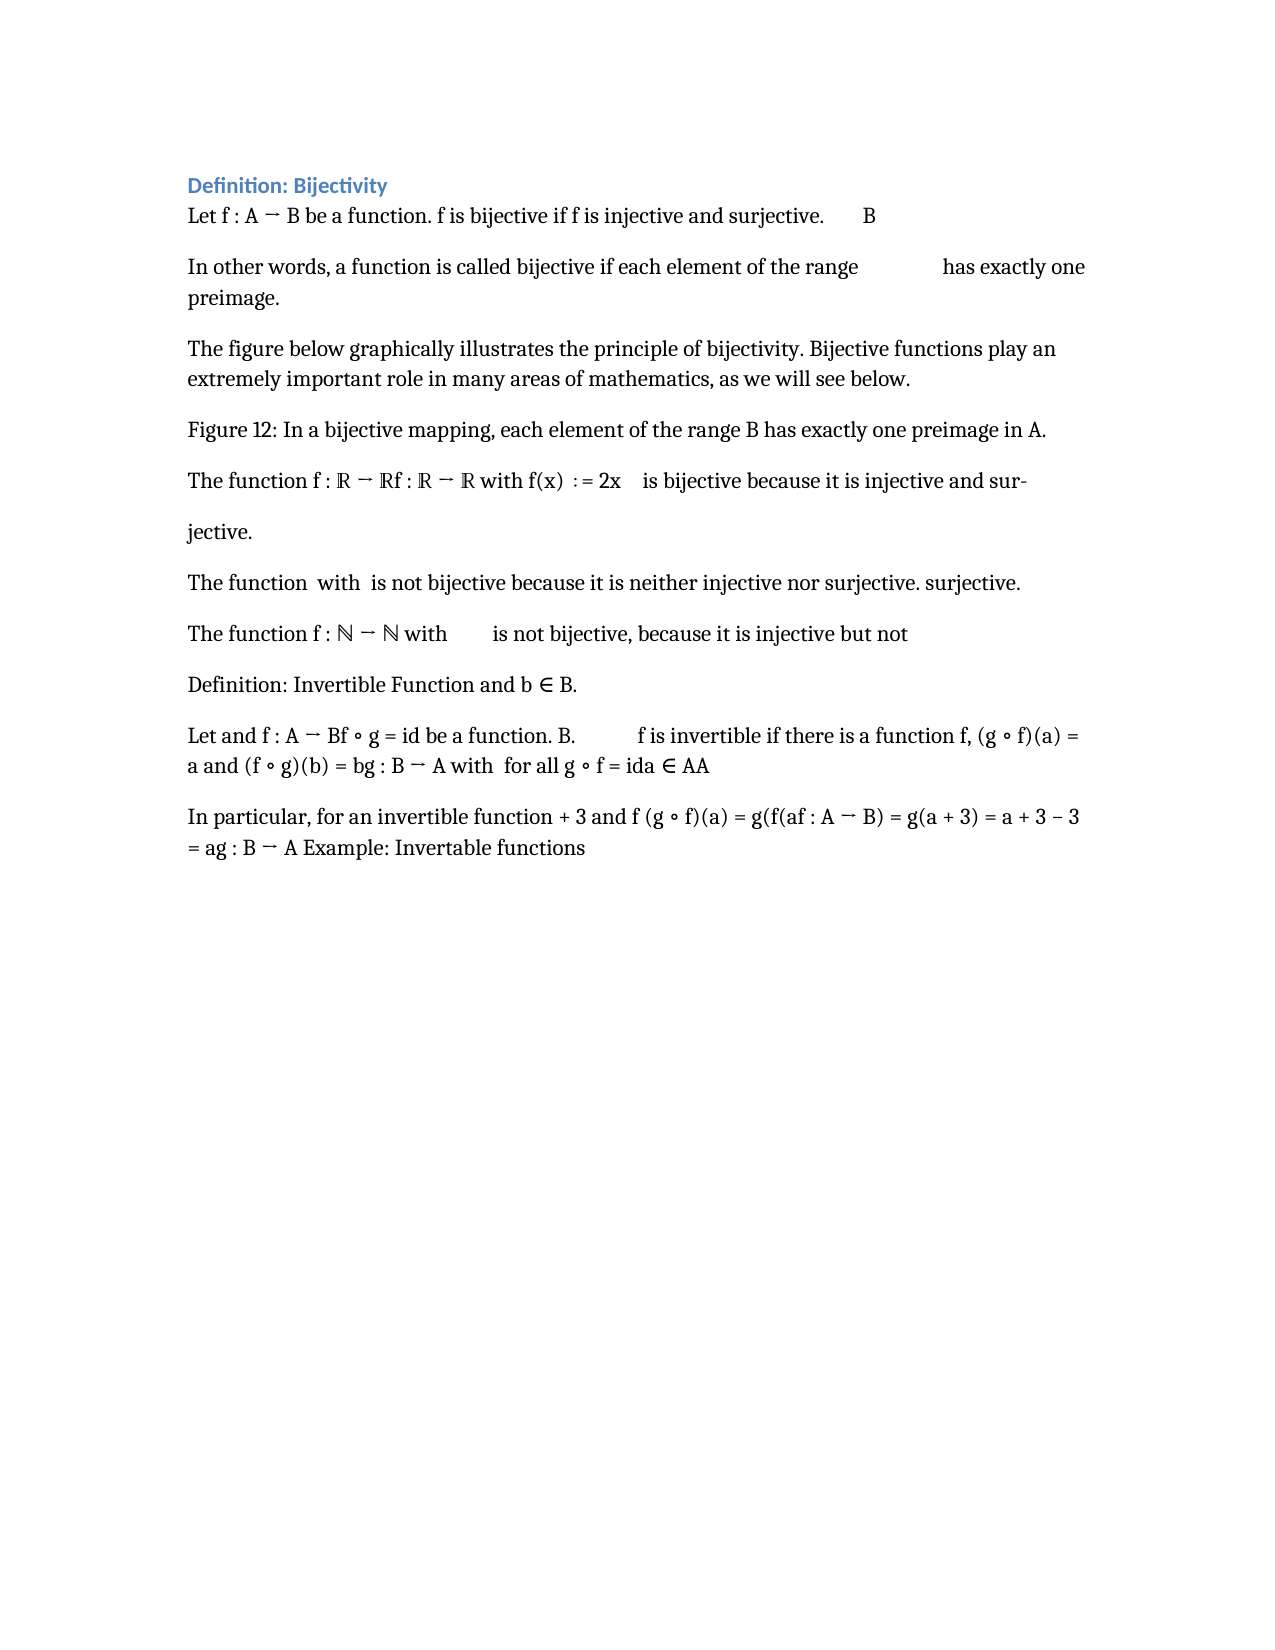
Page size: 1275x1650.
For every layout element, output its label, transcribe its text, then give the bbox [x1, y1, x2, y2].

text jective. [187, 519, 1087, 545]
text Definition: Invertible Function and b ∈ B. [187, 672, 1087, 698]
text The figure below graphically illustrates the principle of bijectivity. Bijective functions play an extremely important role in many areas of mathematics, as we will see below. [187, 335, 1087, 392]
text In other words, a function is called bijective if each element of the range has exactly one preimage. [187, 254, 1087, 311]
text In particular, for an invertible function + 3 and f (g ∘ f)(a) = g(f(af : A → B) = g(a + 3) = a + 3 − 3 = ag : B → A Example: Invertable functions [187, 804, 1087, 861]
subtitle Definition: Bijectivity [187, 171, 1087, 199]
text Let f : A → B be a function. f is bijective if f is injective and surjective. B [187, 203, 1087, 229]
text The function f : ℝ → ℝf : ℝ → ℝ with f(x) ∶= 2x is bijective because it is injective and sur- [187, 468, 1087, 494]
text Let and f : A → Bf ∘ g = id be a function. B. f is invertible if there is a function f, (g ∘ f)(a) = a and (f ∘ g)(b) = bg : B → A with for all g ∘ f = ida ∈ AA [187, 723, 1087, 779]
text The function f : ℕ → ℕ with is not bijective, because it is injective but not [187, 621, 1087, 647]
text Figure 12: In a bijective mapping, each element of the range B has exactly one preimage in A. [187, 417, 1087, 443]
text The function with is not bijective because it is neither injective nor surjective. surjective. [187, 570, 1087, 596]
